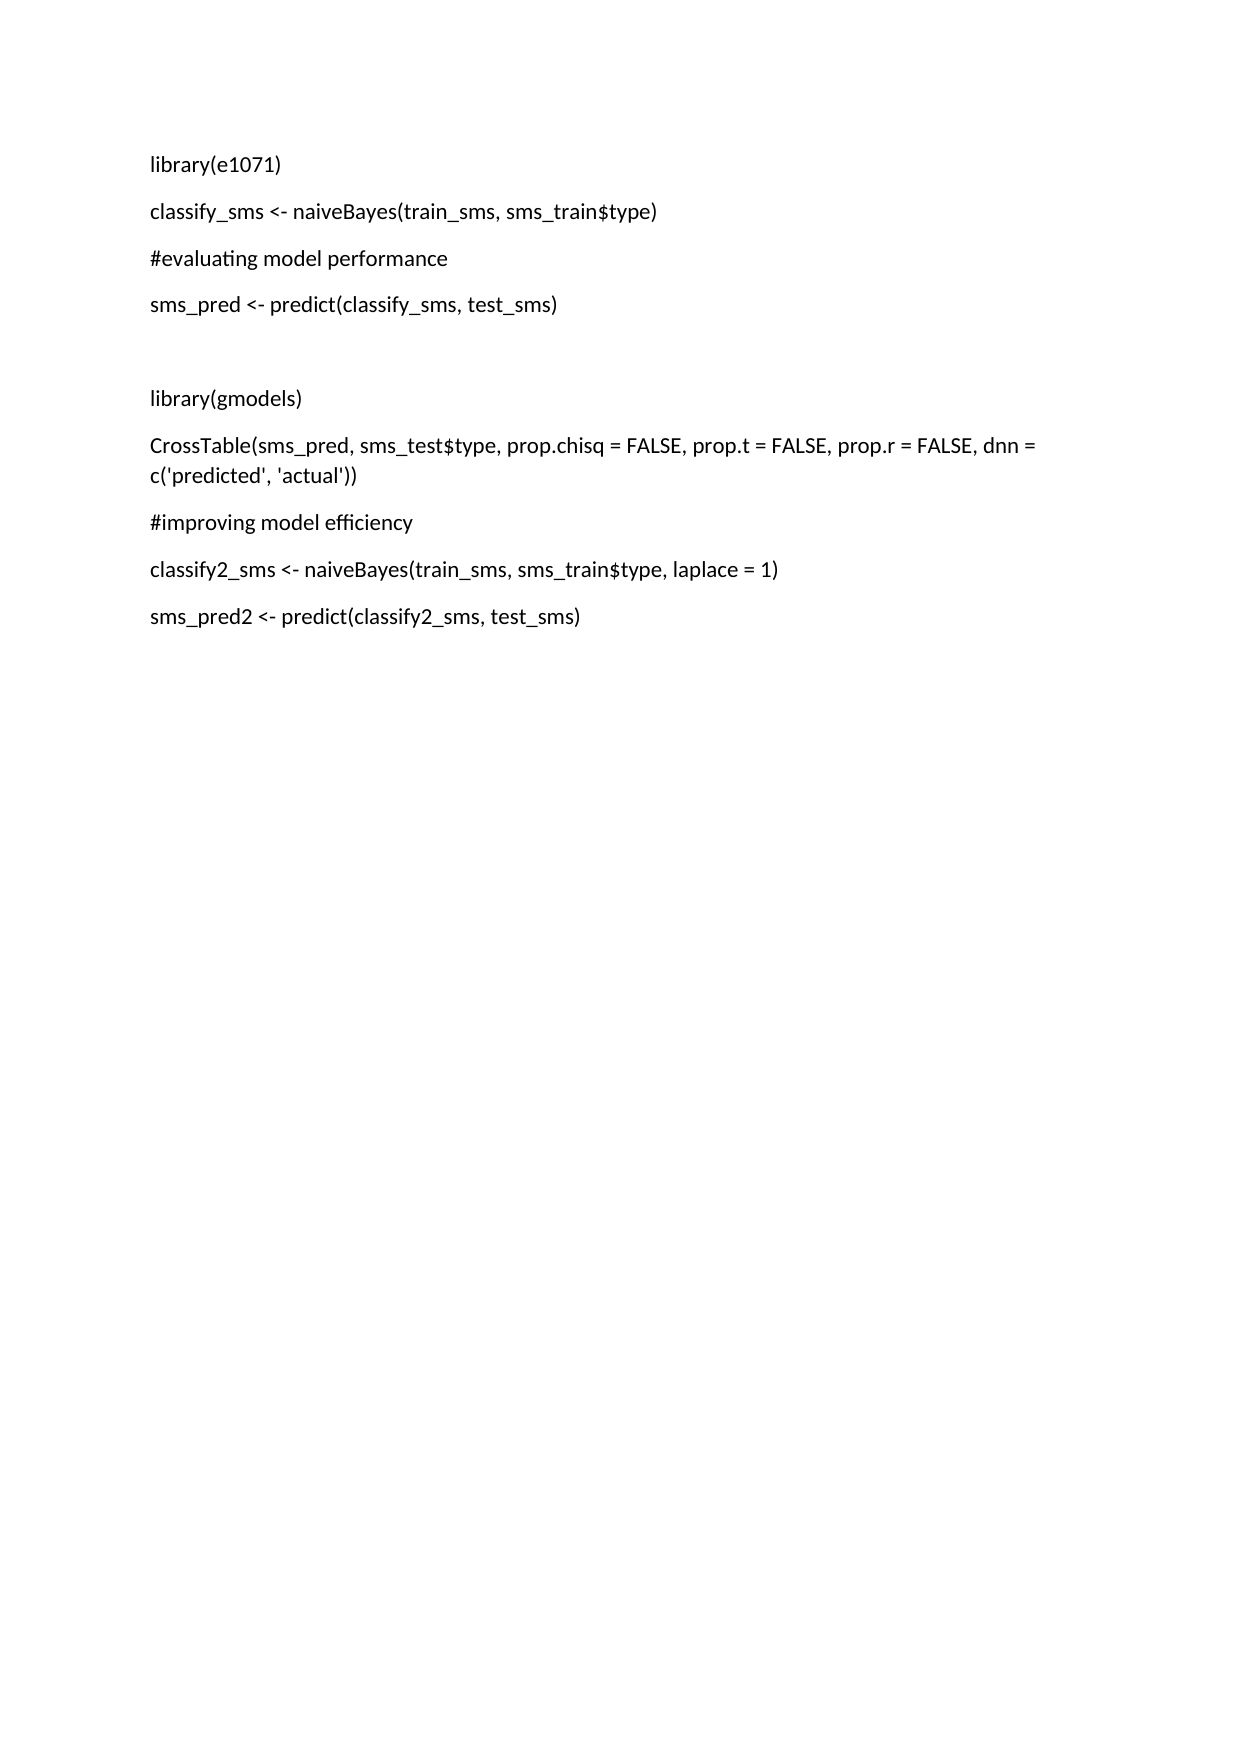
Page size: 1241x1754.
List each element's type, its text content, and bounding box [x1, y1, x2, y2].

text #evaluating model performance [150, 244, 1090, 272]
text classify_sms <- naiveBayes(train_sms, sms_train$type) [150, 197, 1090, 225]
text sms_pred2 <- predict(classify2_sms, test_sms) [150, 602, 1090, 630]
text CrossTable(sms_pred, sms_test$type, prop.chisq = FALSE, prop.t = FALSE, prop.r = FALSE, dnn = c('predicted', 'actual')) [150, 431, 1090, 489]
text sms_pred <- predict(classify_sms, test_sms) [150, 291, 1090, 319]
text library(gmodels) [150, 384, 1090, 412]
text classify2_sms <- naiveBayes(train_sms, sms_train$type, laplace = 1) [150, 555, 1090, 583]
text library(e1071) [150, 150, 1090, 178]
text #improving model efficiency [150, 508, 1090, 536]
